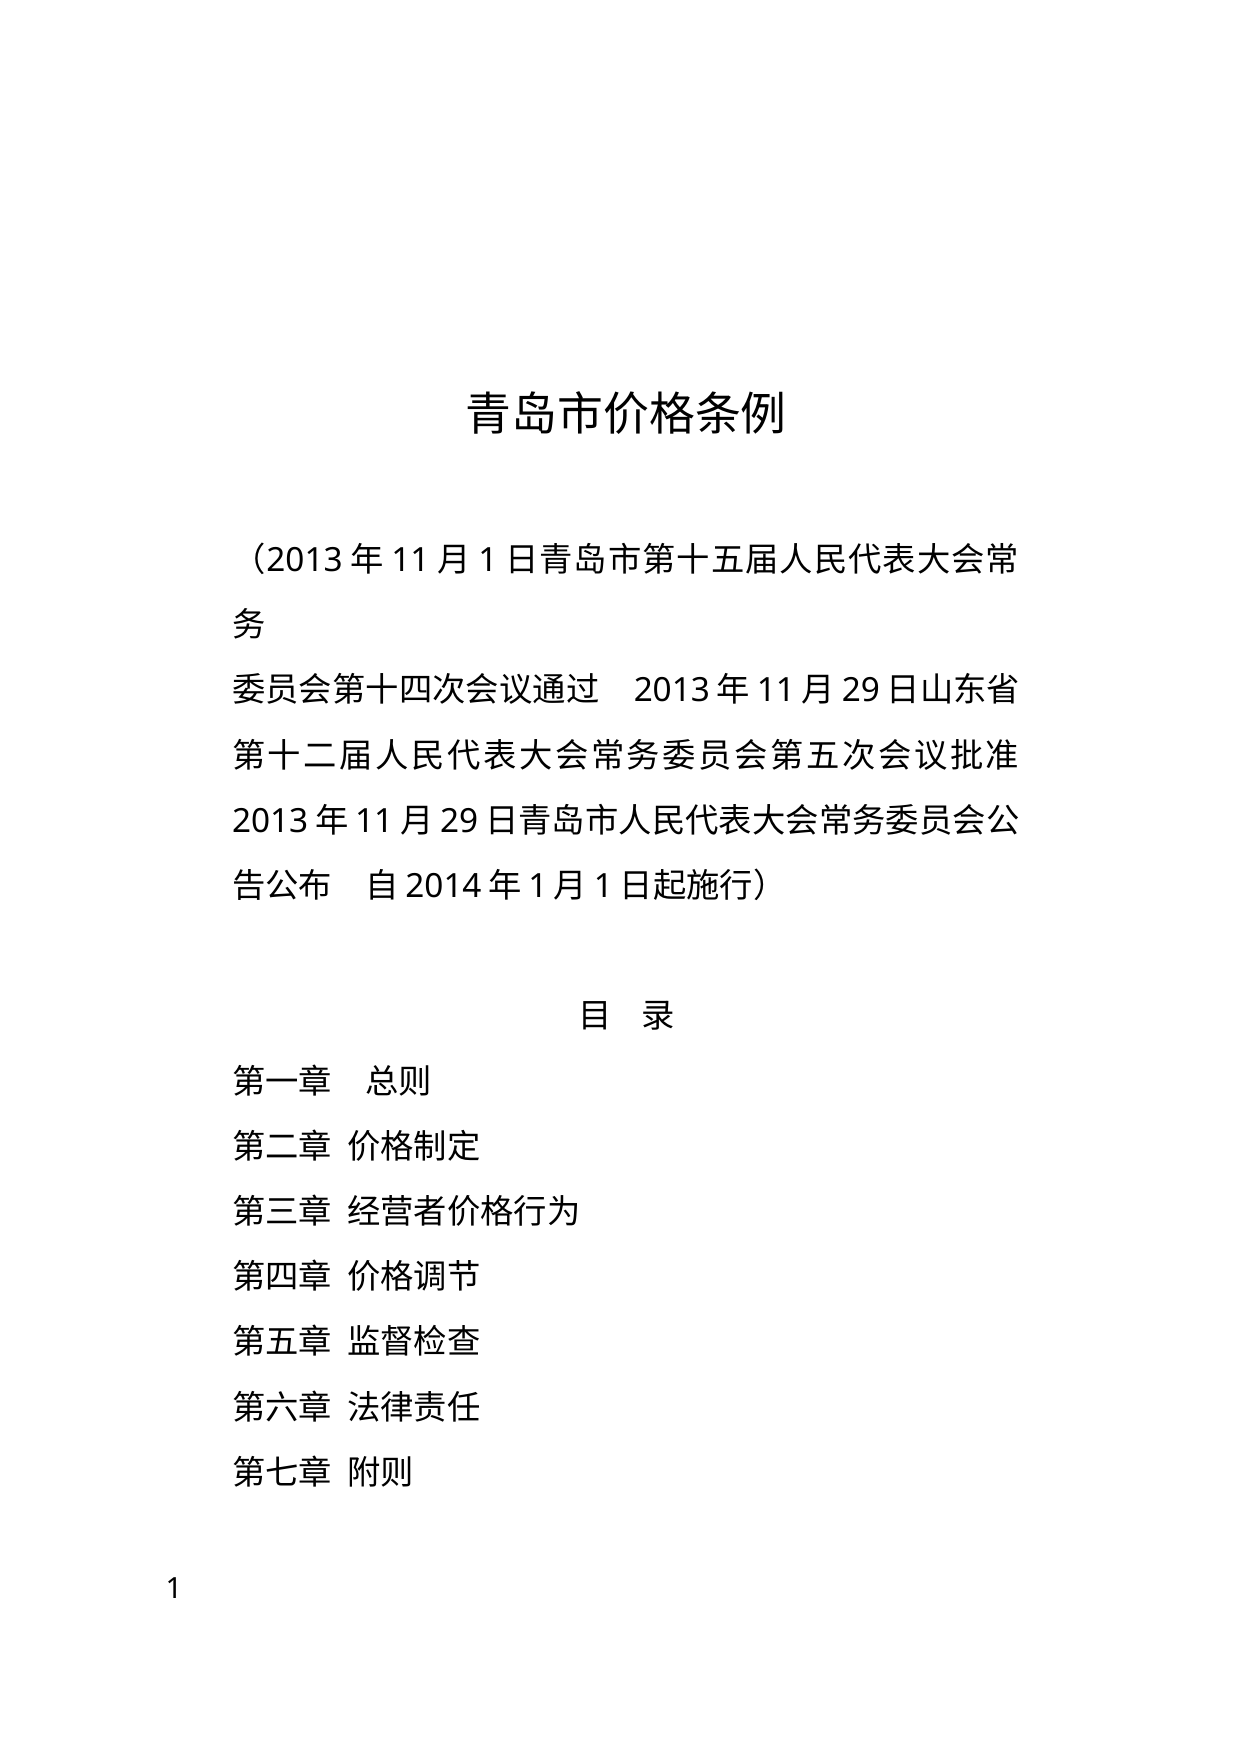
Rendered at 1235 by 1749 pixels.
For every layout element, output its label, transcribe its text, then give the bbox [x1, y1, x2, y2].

text 目 录 [165, 981, 1087, 1046]
text 第七章 附则 [165, 1437, 1087, 1502]
text 第五章 监督检查 [165, 1307, 1087, 1372]
text 第二章 价格制定 [165, 1111, 1087, 1176]
text 第四章 价格调节 [165, 1242, 1087, 1307]
text （2013年11月1日青岛市第十五届人民代表大会常务 [232, 524, 1020, 655]
text 青岛市价格条例 [165, 361, 1087, 459]
text 委员会第十四次会议通过 2013年11月29日山东省第十二届人民代表大会常务委员会第五次会议批准 2013年11月29日青岛市人民代表大会常务委员会公告公布 自2014年1月1日起施行） [232, 655, 1020, 916]
text 第一章 总则 [165, 1046, 1087, 1111]
text 第六章 法律责任 [165, 1372, 1087, 1437]
text 第三章 经营者价格行为 [165, 1176, 1087, 1242]
